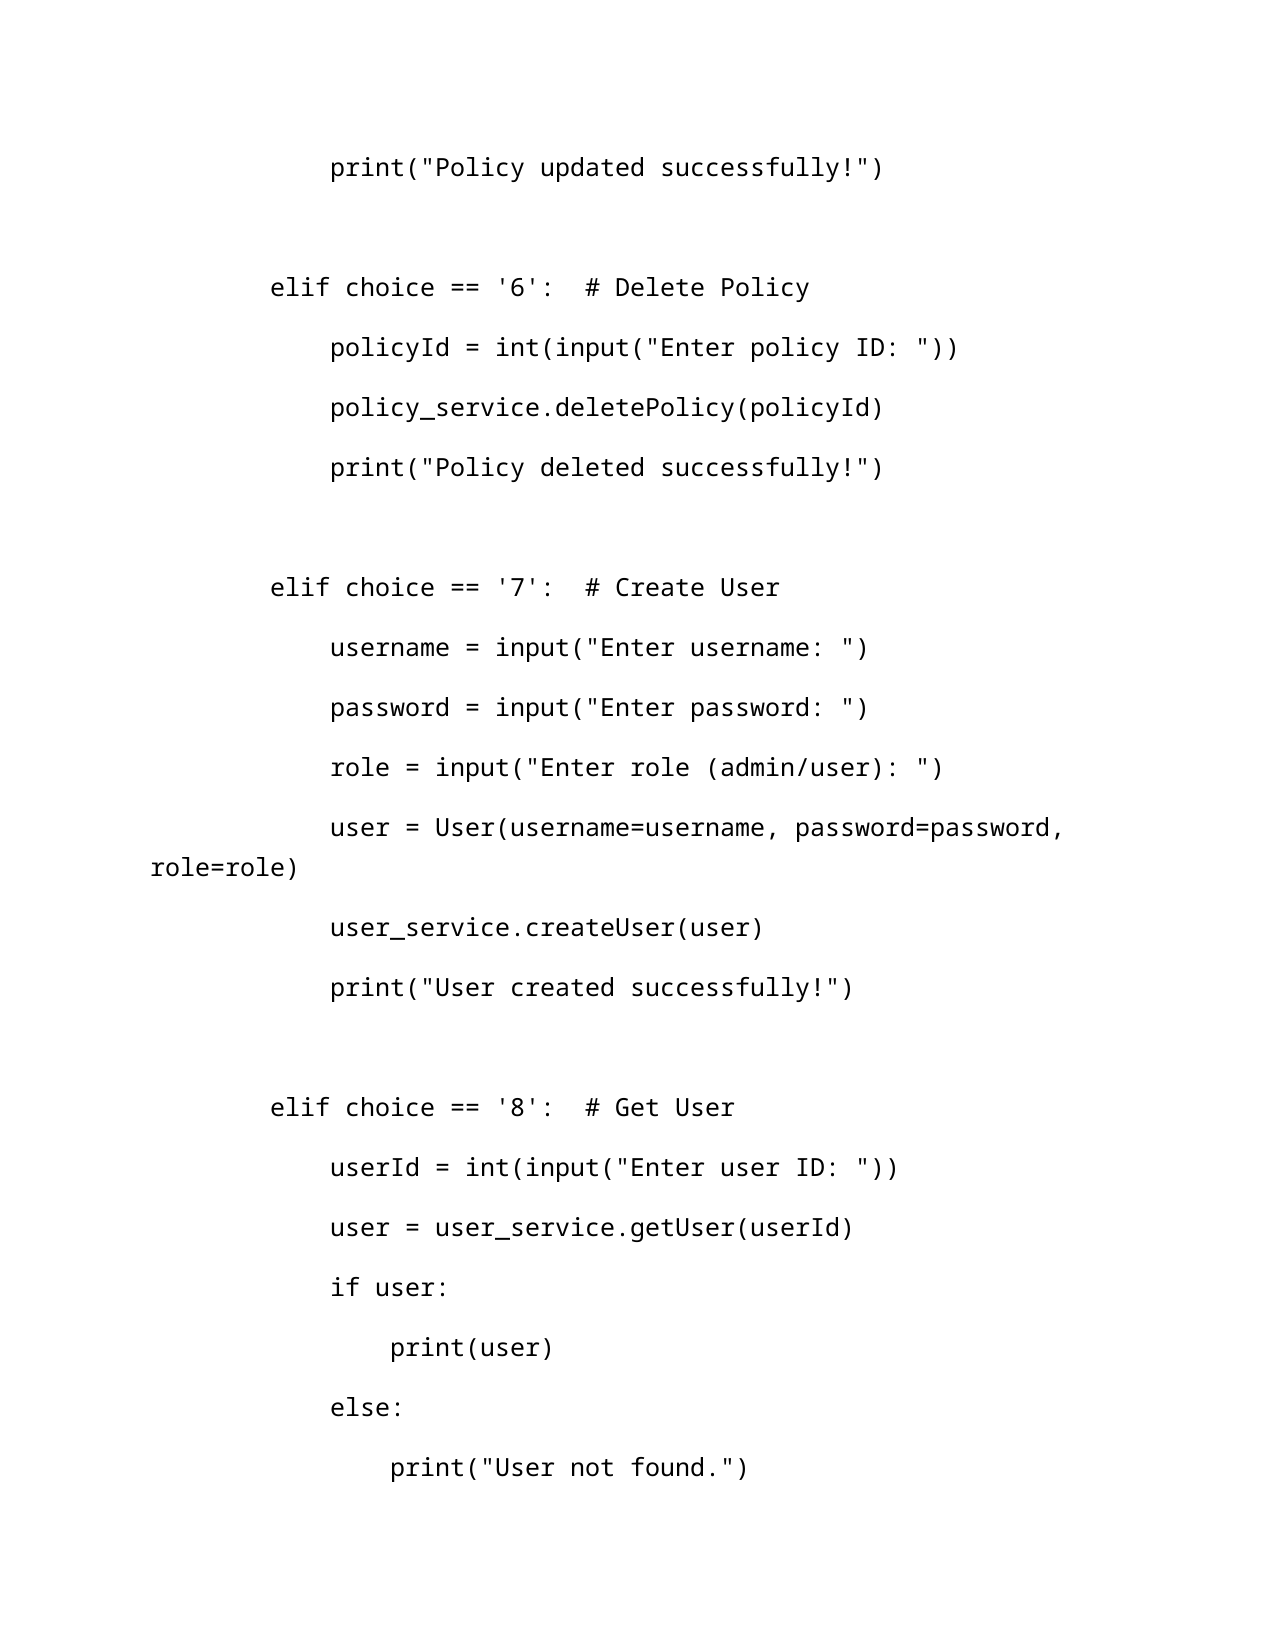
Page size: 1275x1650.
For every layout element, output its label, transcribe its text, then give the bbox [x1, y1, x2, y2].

text print("User created successfully!") [150, 969, 1125, 1003]
text userId = int(input("Enter user ID: ")) [150, 1149, 1125, 1183]
text print("Policy updated successfully!") [150, 150, 1125, 184]
text elif choice == '7': # Create User [150, 570, 1125, 604]
text username = input("Enter username: ") [150, 630, 1125, 664]
text print("User not found.") [150, 1449, 1125, 1483]
text print(user) [150, 1329, 1125, 1363]
text else: [150, 1389, 1125, 1423]
text if user: [150, 1269, 1125, 1303]
text role = input("Enter role (admin/user): ") [150, 750, 1125, 784]
text password = input("Enter password: ") [150, 690, 1125, 724]
text elif choice == '8': # Get User [150, 1089, 1125, 1123]
text policyId = int(input("Enter policy ID: ")) [150, 330, 1125, 364]
text print("Policy deleted successfully!") [150, 450, 1125, 484]
text elif choice == '6': # Delete Policy [150, 270, 1125, 304]
text user = User(username=username, password=password, role=role) [150, 810, 1125, 883]
text user_service.createUser(user) [150, 909, 1125, 943]
text policy_service.deletePolicy(policyId) [150, 390, 1125, 424]
text user = user_service.getUser(userId) [150, 1209, 1125, 1243]
